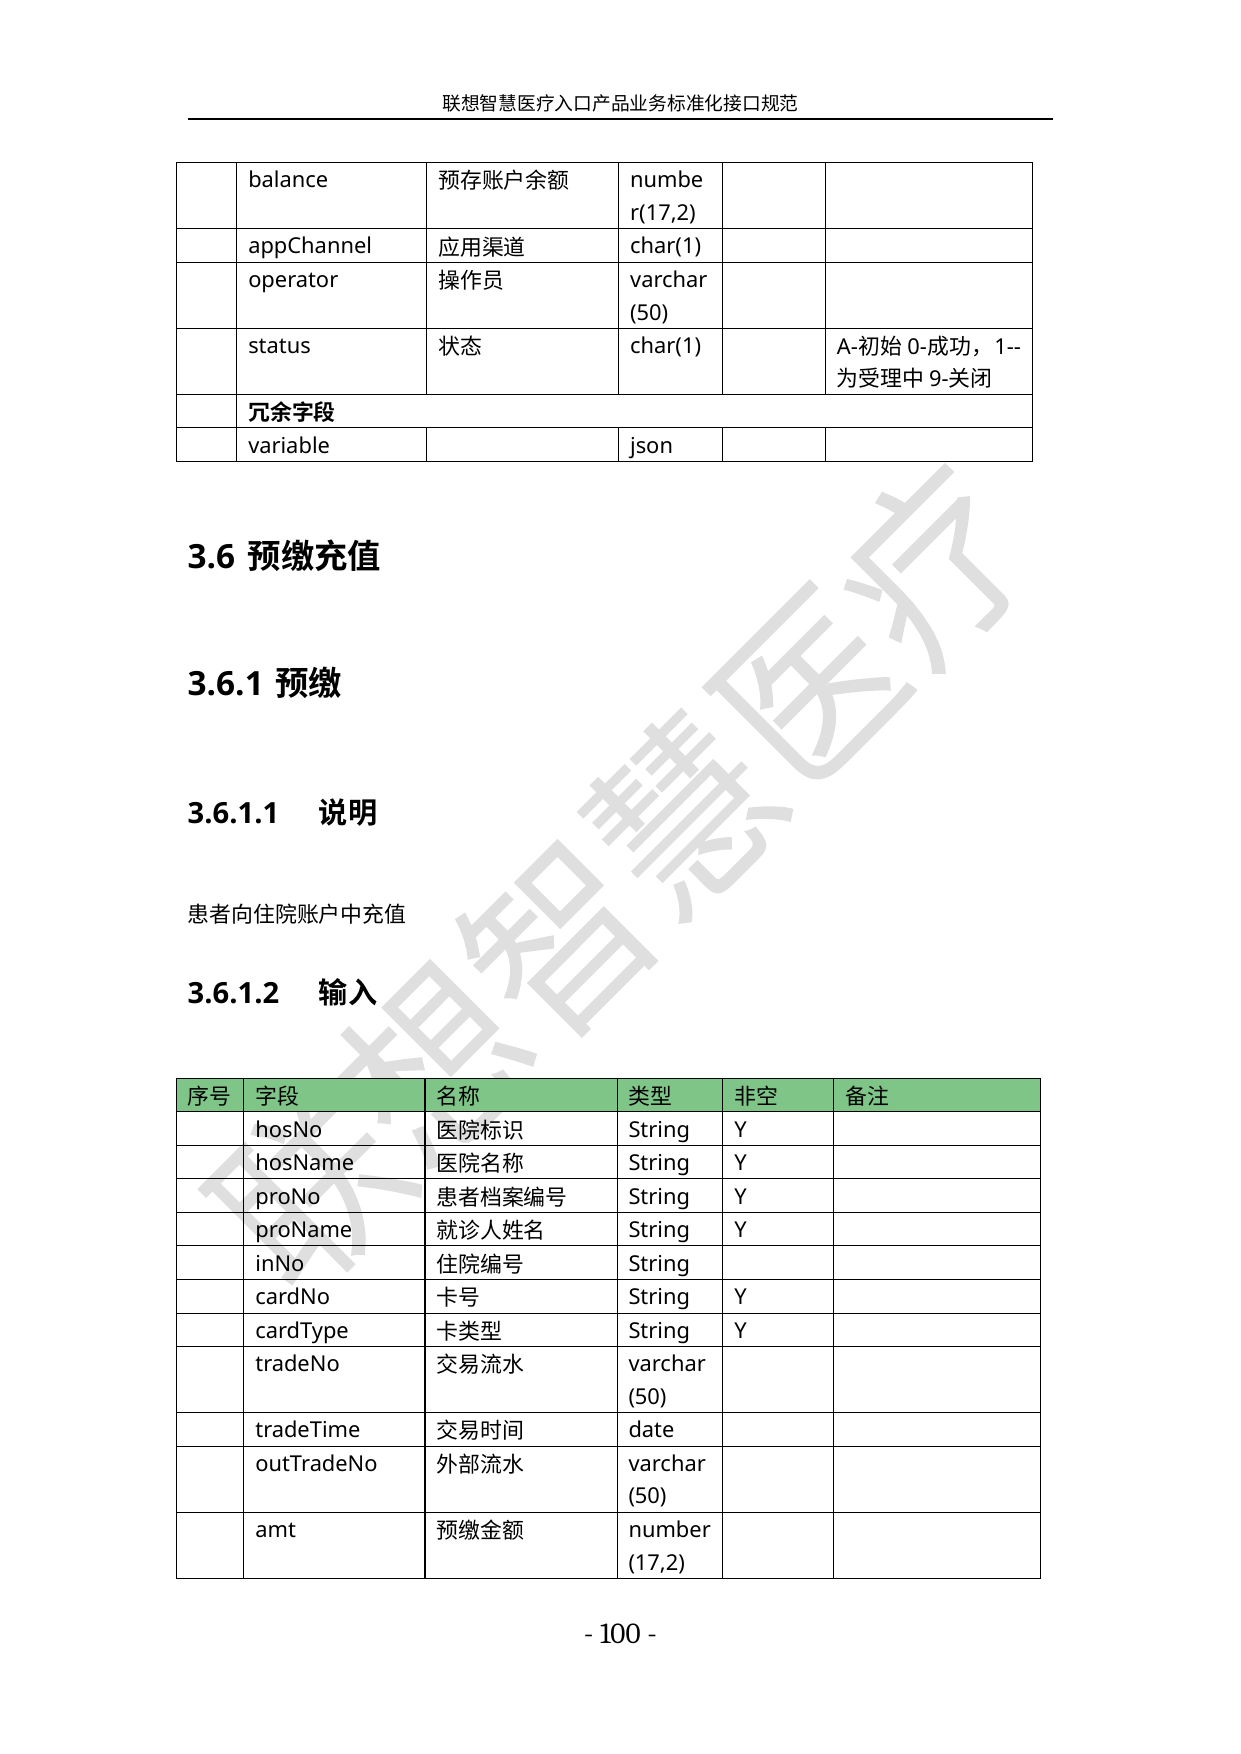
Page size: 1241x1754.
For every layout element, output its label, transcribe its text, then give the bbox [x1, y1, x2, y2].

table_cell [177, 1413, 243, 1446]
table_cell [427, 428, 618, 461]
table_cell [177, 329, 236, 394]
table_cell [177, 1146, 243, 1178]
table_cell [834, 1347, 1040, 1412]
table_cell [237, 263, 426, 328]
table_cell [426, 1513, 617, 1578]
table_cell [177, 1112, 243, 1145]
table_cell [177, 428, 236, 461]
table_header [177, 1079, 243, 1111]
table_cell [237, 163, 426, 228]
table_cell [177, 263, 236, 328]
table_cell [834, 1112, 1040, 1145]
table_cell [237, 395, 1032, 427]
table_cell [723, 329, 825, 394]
subtitle 预缴 [187, 649, 1053, 714]
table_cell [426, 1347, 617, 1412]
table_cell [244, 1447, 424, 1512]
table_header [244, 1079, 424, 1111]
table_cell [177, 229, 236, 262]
text 患者向住院账户中充值 [187, 897, 1053, 929]
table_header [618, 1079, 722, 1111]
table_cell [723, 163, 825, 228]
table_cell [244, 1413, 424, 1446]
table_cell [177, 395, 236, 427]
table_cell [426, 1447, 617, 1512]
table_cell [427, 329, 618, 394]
subtitle 预缴充值 [187, 521, 1053, 586]
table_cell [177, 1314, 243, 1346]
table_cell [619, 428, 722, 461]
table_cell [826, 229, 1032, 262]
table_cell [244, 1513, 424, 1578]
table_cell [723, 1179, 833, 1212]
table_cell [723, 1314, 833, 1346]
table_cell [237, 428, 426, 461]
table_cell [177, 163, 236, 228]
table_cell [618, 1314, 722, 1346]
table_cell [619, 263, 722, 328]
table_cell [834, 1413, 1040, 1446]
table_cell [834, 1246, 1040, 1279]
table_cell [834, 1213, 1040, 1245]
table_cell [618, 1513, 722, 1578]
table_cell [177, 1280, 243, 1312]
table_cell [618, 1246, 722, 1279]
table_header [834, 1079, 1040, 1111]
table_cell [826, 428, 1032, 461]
subtitle 说明 [187, 778, 1053, 843]
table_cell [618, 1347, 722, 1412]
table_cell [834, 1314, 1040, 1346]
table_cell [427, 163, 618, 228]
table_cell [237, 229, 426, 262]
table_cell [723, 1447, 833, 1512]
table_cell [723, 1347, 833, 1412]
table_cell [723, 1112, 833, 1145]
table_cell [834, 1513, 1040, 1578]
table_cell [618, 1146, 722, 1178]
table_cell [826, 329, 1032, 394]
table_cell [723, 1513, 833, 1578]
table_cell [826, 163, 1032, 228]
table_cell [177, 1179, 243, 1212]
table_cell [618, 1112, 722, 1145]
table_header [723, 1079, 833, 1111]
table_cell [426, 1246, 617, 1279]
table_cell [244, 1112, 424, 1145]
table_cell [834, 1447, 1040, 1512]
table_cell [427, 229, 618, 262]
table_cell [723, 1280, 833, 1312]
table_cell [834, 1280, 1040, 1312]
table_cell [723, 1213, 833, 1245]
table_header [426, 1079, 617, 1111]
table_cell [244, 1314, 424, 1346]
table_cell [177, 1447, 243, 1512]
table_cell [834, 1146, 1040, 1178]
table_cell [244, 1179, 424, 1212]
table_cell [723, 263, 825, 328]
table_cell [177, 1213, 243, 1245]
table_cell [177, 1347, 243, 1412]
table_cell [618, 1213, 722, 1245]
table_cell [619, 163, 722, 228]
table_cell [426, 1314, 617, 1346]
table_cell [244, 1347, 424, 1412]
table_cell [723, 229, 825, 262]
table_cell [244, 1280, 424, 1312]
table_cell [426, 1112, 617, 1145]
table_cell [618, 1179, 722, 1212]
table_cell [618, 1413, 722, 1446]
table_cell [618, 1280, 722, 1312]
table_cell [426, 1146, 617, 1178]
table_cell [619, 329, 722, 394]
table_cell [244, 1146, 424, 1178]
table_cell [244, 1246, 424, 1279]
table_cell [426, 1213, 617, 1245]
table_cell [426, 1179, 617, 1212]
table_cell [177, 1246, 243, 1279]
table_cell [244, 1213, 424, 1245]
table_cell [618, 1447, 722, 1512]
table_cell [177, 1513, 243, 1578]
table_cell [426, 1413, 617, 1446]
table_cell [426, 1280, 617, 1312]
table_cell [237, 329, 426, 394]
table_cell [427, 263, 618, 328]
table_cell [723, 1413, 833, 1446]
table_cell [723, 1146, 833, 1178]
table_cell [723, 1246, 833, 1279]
subtitle 输入 [187, 959, 1053, 1024]
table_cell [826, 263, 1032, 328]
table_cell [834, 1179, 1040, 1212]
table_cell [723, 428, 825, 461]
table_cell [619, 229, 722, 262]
